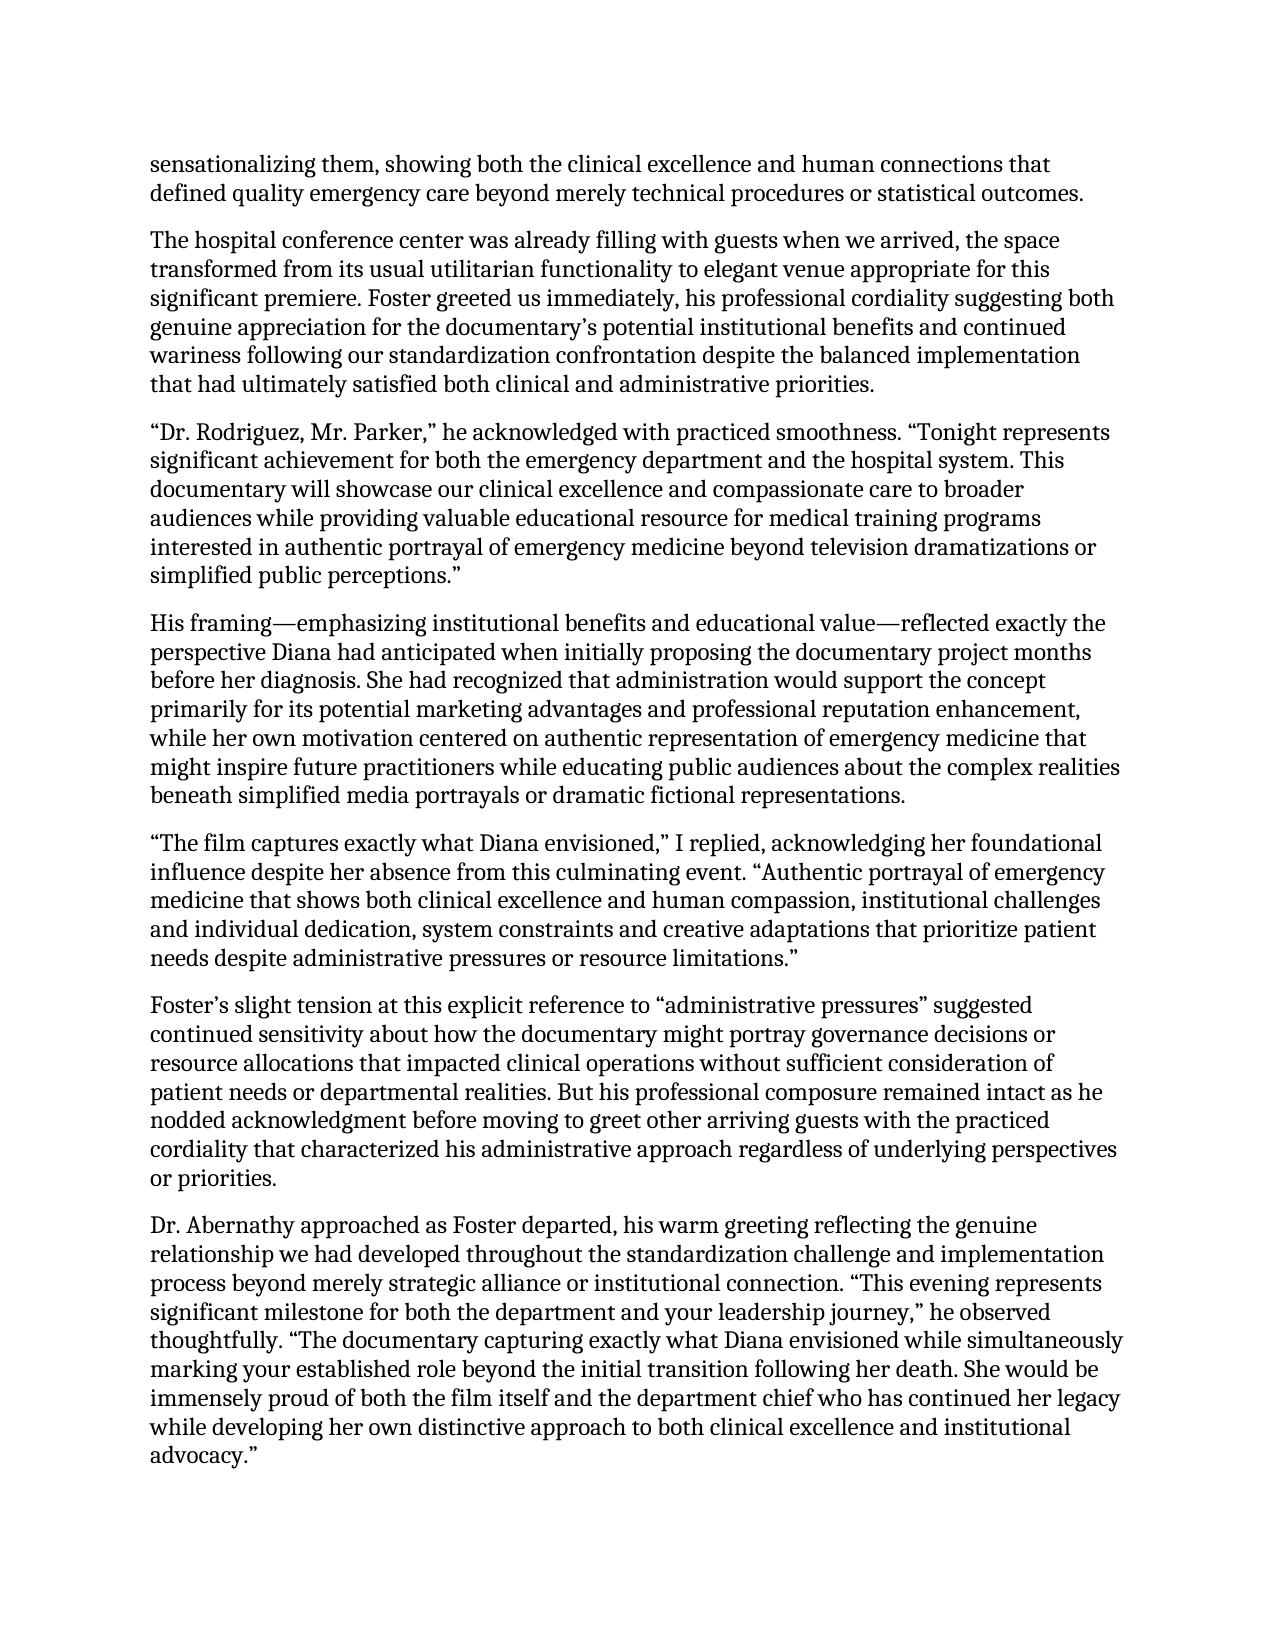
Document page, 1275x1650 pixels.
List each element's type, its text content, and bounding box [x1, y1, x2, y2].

text “The film captures exactly what Diana envisioned,” I replied, acknowledging her foundational influence despite her absence from this culminating event. “Authentic portrayal of emergency medicine that shows both clinical excellence and human compassion, institutional challenges and individual dedication, system constraints and creative adaptations that prioritize patient needs despite administrative pressures or resource limitations.” [150, 829, 1125, 972]
text “Dr. Rodriguez, Mr. Parker,” he acknowledged with practiced smoothness. “Tonight represents significant achievement for both the emergency department and the hospital system. This documentary will showcase our clinical excellence and compassionate care to broader audiences while providing valuable educational resource for medical training programs interested in authentic portrayal of emergency medicine beyond television dramatizations or simplified public perceptions.” [150, 417, 1125, 590]
text Foster’s slight tension at this explicit reference to “administrative pressures” suggested continued sensitivity about how the documentary might portray governance decisions or resource allocations that impacted clinical operations without sufficient consideration of patient needs or departmental realities. But his professional composure remained intact as he nodded acknowledgment before moving to greet other arriving guests with the practiced cordiality that characterized his administrative approach regardless of underlying perspectives or priorities. [150, 991, 1125, 1192]
text His framing—emphasizing institutional benefits and educational value—reflected exactly the perspective Diana had anticipated when initially proposing the documentary project months before her diagnosis. She had recognized that administration would support the concept primarily for its potential marketing advantages and professional reputation enhancement, while her own motivation centered on authentic representation of emergency medicine that might inspire future practitioners while educating public audiences about the complex realities beneath simplified media portrayals or dramatic fictional representations. [150, 609, 1125, 810]
text The hospital conference center was already filling with guests when we arrived, the space transformed from its usual utilitarian functionality to elegant venue appropriate for this significant premiere. Foster greeted us immediately, his professional cordiality suggesting both genuine appreciation for the documentary’s potential institutional benefits and continued wariness following our standardization confrontation despite the balanced implementation that had ultimately satisfied both clinical and administrative priorities. [150, 226, 1125, 399]
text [150, 150, 1125, 207]
text Dr. Abernathy approached as Foster departed, his warm greeting reflecting the genuine relationship we had developed throughout the standardization challenge and implementation process beyond merely strategic alliance or institutional connection. “This evening represents significant milestone for both the department and your leadership journey,” he observed thoughtfully. “The documentary capturing exactly what Diana envisioned while simultaneously marking your established role beyond the initial transition following her death. She would be immensely proud of both the film itself and the department chief who has continued her legacy while developing her own distinctive approach to both clinical excellence and institutional advocacy.” [150, 1211, 1125, 1470]
